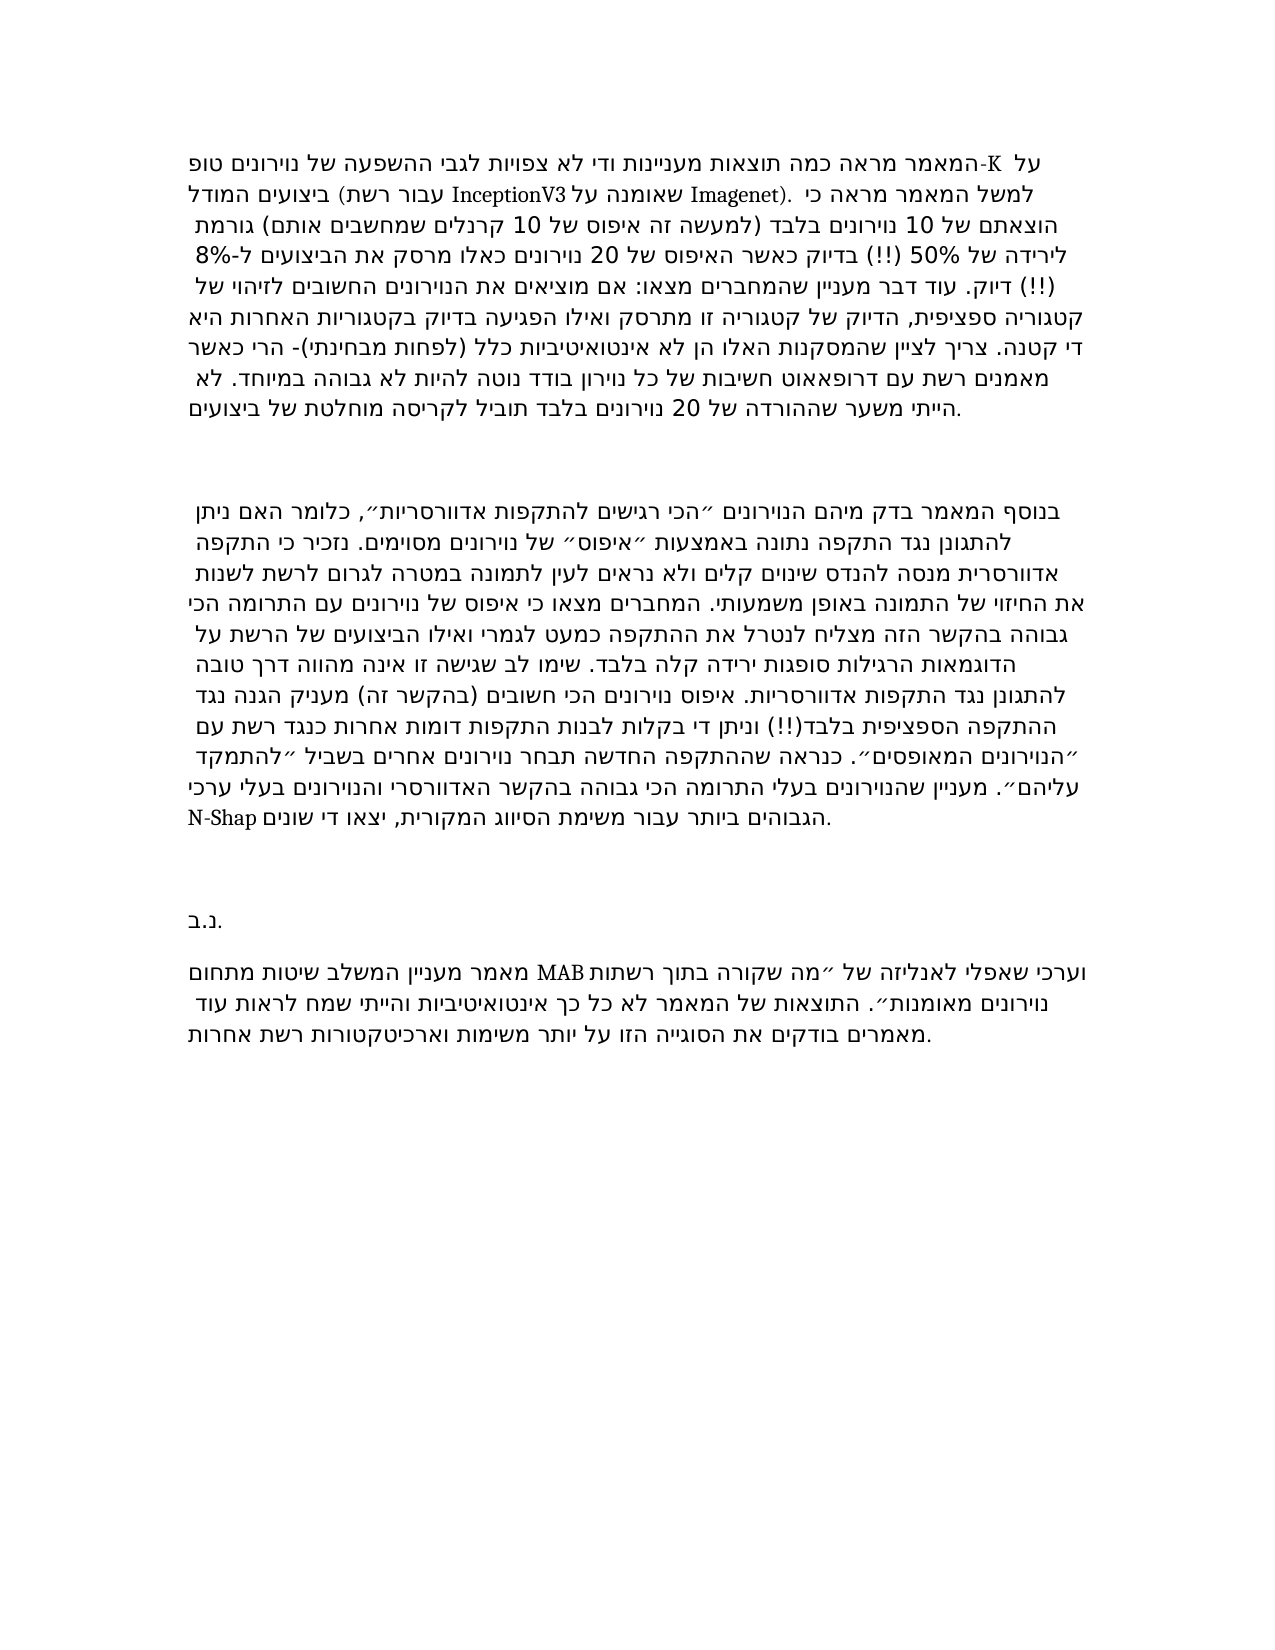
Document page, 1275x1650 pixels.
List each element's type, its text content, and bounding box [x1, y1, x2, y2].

text מאמר מעניין המשלב שיטות מתחום MAB וערכי שאפלי לאנליזה של ״מה שקורה בתוך רשתות נוירונים מאומנות״. התוצאות של המאמר לא כל כך אינטואיטיביות והייתי שמח לראות עוד מאמרים בודקים את הסוגייה הזו על יותר משימות וארכיטקטורות רשת אחרות. [187, 959, 1087, 1048]
text בנוסף המאמר בדק מיהם הנוירונים ״הכי רגישים להתקפות אדוורסריות״, כלומר האם ניתן להתגונן נגד התקפה נתונה באמצעות ״איפוס״ של נוירונים מסוימים. נזכיר כי התקפה אדוורסרית מנסה להנדס שינוים קלים ולא נראים לעין לתמונה במטרה לגרום לרשת לשנות את החיזוי של התמונה באופן משמעותי. המחברים מצאו כי איפוס של נוירונים עם התרומה הכי גבוהה בהקשר הזה מצליח לנטרל את ההתקפה כמעט לגמרי ואילו הביצועים של הרשת על הדוגמאות הרגילות סופגות ירידה קלה בלבד. שימו לב שגישה זו אינה מהווה דרך טובה להתגונן נגד התקפות אדוורסריות. איפוס נוירונים הכי חשובים (בהקשר זה) מעניק הגנה נגד ההתקפה הספציפית בלבד(!!) וניתן די בקלות לבנות התקפות דומות אחרות כנגד רשת עם ״הנוירונים המאופסים״. כנראה שההתקפה החדשה תבחר נוירונים אחרים בשביל ״להתמקד עליהם״. מעניין שהנוירונים בעלי התרומה הכי גבוהה בהקשר האדוורסרי והנוירונים בעלי ערכי N-Shap הגבוהים ביותר עבור משימת הסיווג המקורית, יצאו די שונים. [187, 498, 1087, 832]
text נ.ב. [187, 907, 1087, 934]
text המאמר מראה כמה תוצאות מעניינות ודי לא צפויות לגבי ההשפעה של נוירונים טופ-K על ביצועים המודל (עבור רשת InceptionV3 שאומנה על Imagenet). למשל המאמר מראה כי הוצאתם של 10 נוירונים בלבד (למעשה זה איפוס של 10 קרנלים שמחשבים אותם) גורמת לירידה של 50% (!!) בדיוק כאשר האיפוס של 20 נוירונים כאלו מרסק את הביצועים ל-8% (!!) דיוק. עוד דבר מעניין שהמחברים מצאו: אם מוציאים את הנוירונים החשובים לזיהוי של קטגוריה ספציפית, הדיוק של קטגוריה זו מתרסק ואילו הפגיעה בדיוק בקטגוריות האחרות היא די קטנה. צריך לציין שהמסקנות האלו הן לא אינטואיטיביות כלל (לפחות מבחינתי)- הרי כאשר מאמנים רשת עם דרופאאוט חשיבות של כל נוירון בודד נוטה להיות לא גבוהה במיוחד. לא הייתי משער שההורדה של 20 נוירונים בלבד תוביל לקריסה מוחלטת של ביצועים. [187, 150, 1087, 423]
